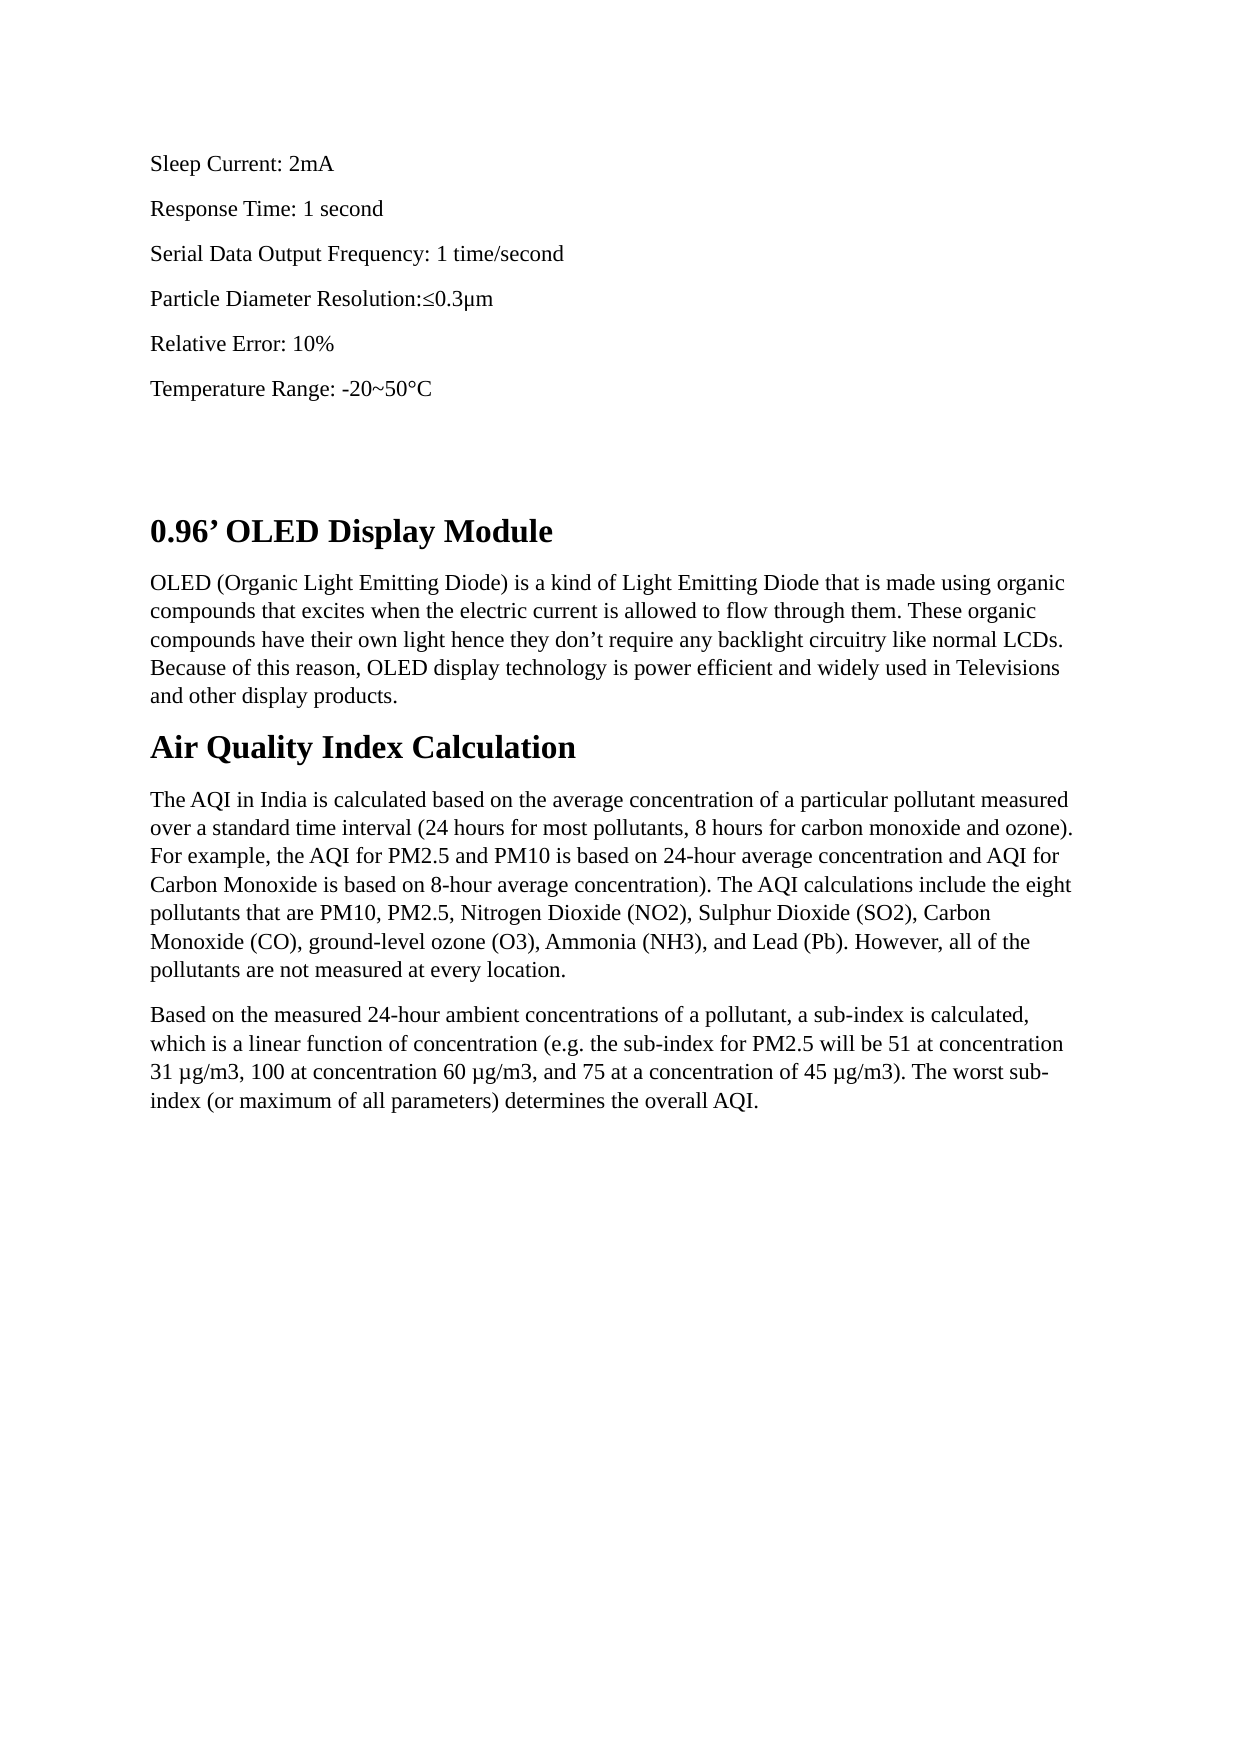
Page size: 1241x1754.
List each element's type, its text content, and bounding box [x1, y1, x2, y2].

text Serial Data Output Frequency: 1 time/second [150, 240, 1090, 267]
text Based on the measured 24-hour ambient concentrations of a pollutant, a sub-index is calculated, which is a linear function of concentration (e.g. the sub-index for PM2.5 will be 51 at concentration 31 µg/m3, 100 at concentration 60 µg/m3, and 75 at a concentration of 45 µg/m3). The worst sub-index (or maximum of all parameters) determines the overall AQI. [150, 1001, 1090, 1113]
text The AQI in India is calculated based on the average concentration of a particular pollutant measured over a standard time interval (24 hours for most pollutants, 8 hours for carbon monoxide and ozone). For example, the AQI for PM2.5 and PM10 is based on 24-hour average concentration and AQI for Carbon Monoxide is based on 8-hour average concentration). The AQI calculations include the eight pollutants that are PM10, PM2.5, Nitrogen Dioxide (NO2), Sulphur Dioxide (SO2), Carbon Monoxide (CO), ground-level ozone (O3), Ammonia (NH3), and Lead (Pb). However, all of the pollutants are not measured at every location. [150, 786, 1090, 983]
text Temperature Range: -20~50°C [150, 376, 1090, 402]
text Sleep Current: 2mA [150, 150, 1090, 176]
text Air Quality Index Calculation [150, 728, 1090, 766]
text Response Time: 1 second [150, 195, 1090, 221]
text OLED (Organic Light Emitting Diode) is a kind of Light Emitting Diode that is made using organic compounds that excites when the electric current is allowed to flow through them. These organic compounds have their own light hence they don’t require any backlight circuitry like normal LCDs. Because of this reason, OLED display technology is power efficient and widely used in Televisions and other display products. [150, 569, 1090, 709]
text Particle Diameter Resolution:≤0.3μm [150, 285, 1090, 312]
text 0.96’ OLED Display Module [150, 511, 1090, 549]
text Relative Error: 10% [150, 330, 1090, 357]
